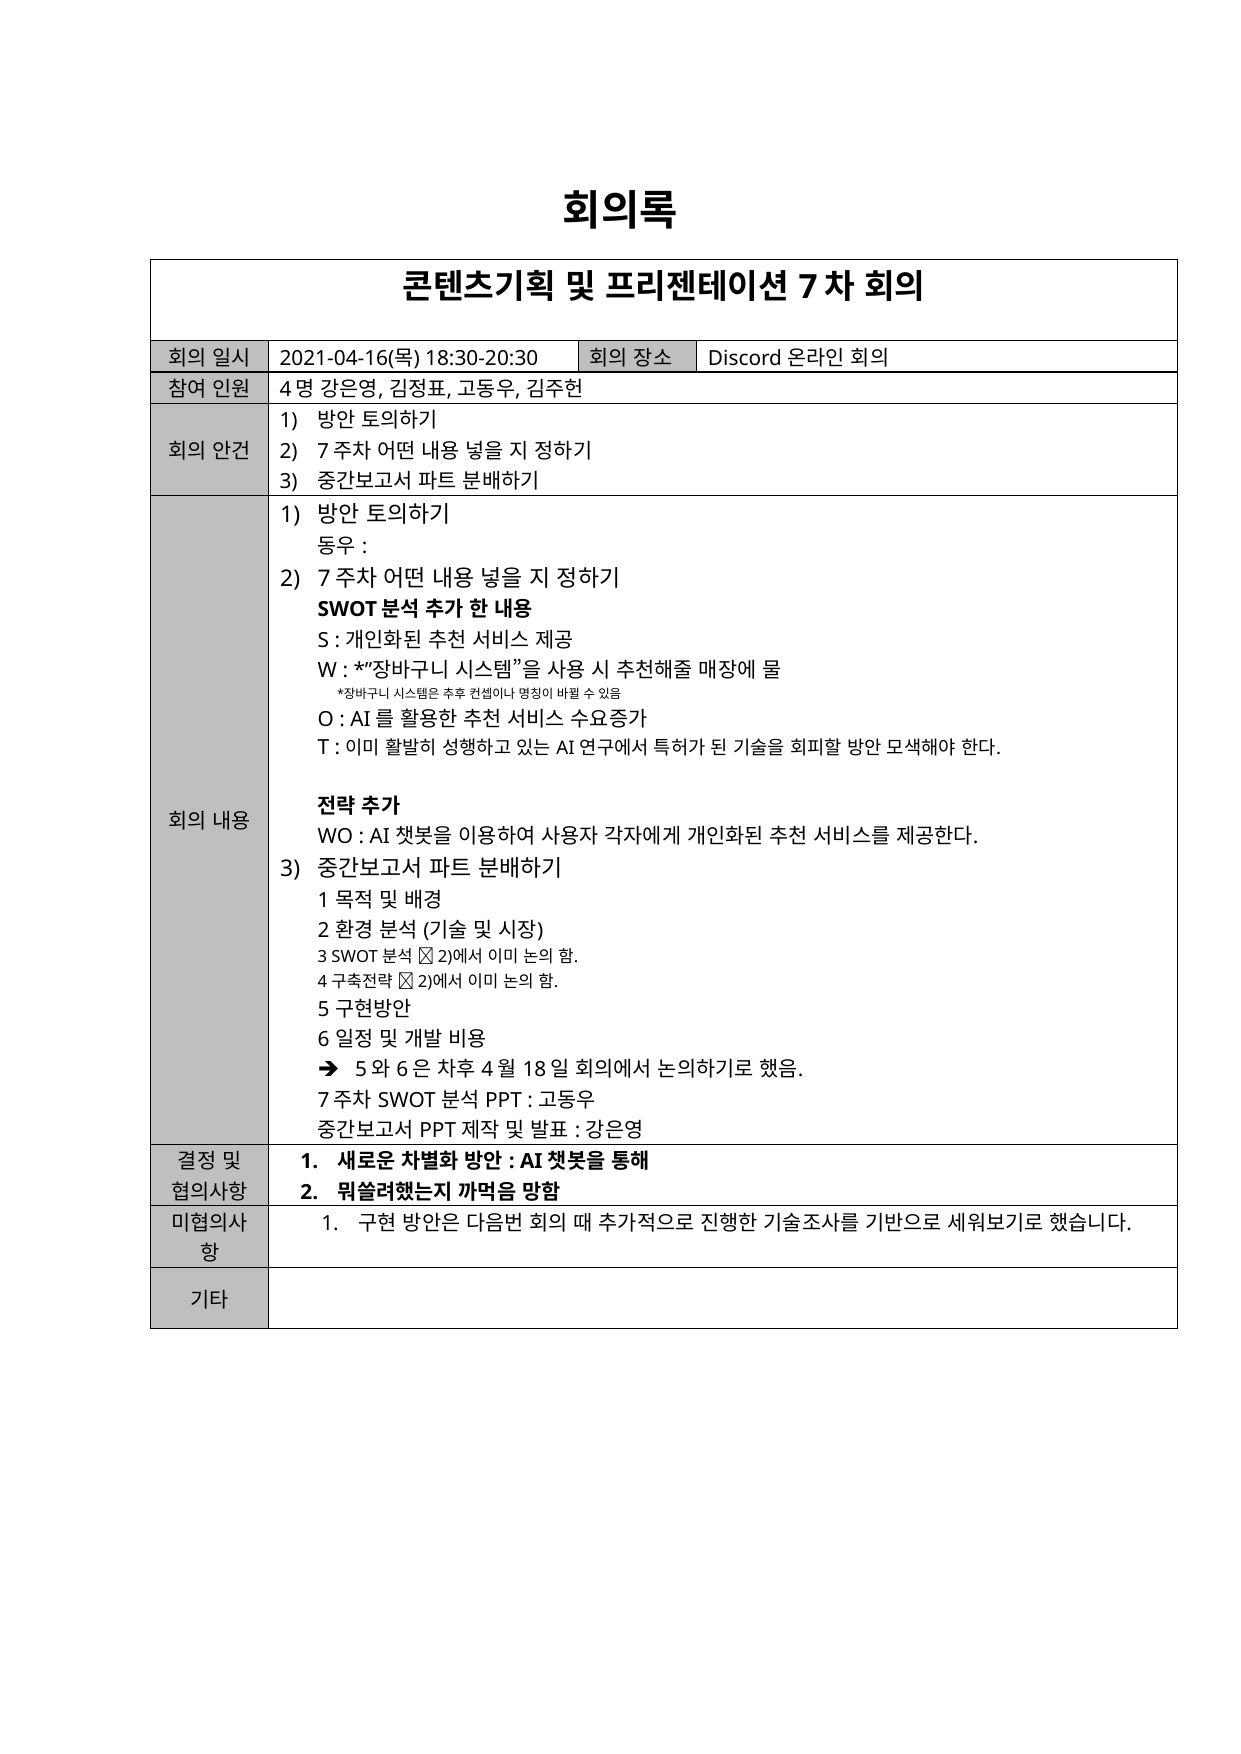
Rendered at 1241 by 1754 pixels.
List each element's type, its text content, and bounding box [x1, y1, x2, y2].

table_cell 미협의사항 [151, 1206, 268, 1267]
table_cell [269, 1268, 1177, 1328]
table_cell 2021-04-16(목) 18:30-20:30 [269, 341, 578, 371]
table_cell 회의 장소 [579, 341, 696, 371]
table_cell Discord 온라인 회의 [697, 341, 1177, 371]
table_cell 방안 토의하기 동우 : 7주차 어떤 내용 넣을 지 정하기 SWOT분석 추가 한 내용 S : 개인화된 추천 서비스 제공 W : *”장바구니 시스템”을 사용 시 추천해줄 매장에 물 *장바구니 시스템은 추후 컨셉이나 명칭이 바뀔 수 있음 O : AI를 활용한 추천 서비스 수요증가 T : 이미 활발히 성행하고 있는 AI 연구에서 특허가 된 기술을 회피할 방안 모색해야 한다. 전략 추가 WO : AI 챗봇을 이용하여 사용자 각자에게 개인화된 추천 서비스를 제공한다. 중간보고서 파트 분배하기 1 목적 및 배경 2 환경 분석 (기술 및 시장) 3 SWOT 분석 2)에서 이미 논의 함. 4 구축전략 2)에서 이미 논의 함. 5 구현방안 6 일정 및 개발 비용 5와 6은 차후 4월 18일 회의에서 논의하기로 했음. 7주차 SWOT 분석 PPT : 고동우 중간보고서 PPT 제작 및 발표 : 강은영 [269, 496, 1177, 1144]
text 회의록 [150, 177, 1090, 237]
table_cell 결정 및 협의사항 [151, 1145, 268, 1205]
table_cell 방안 토의하기 7주차 어떤 내용 넣을 지 정하기 중간보고서 파트 분배하기 [269, 404, 1177, 495]
table_cell 회의 내용 [151, 496, 268, 1144]
table_cell 회의 안건 [151, 404, 268, 495]
table_cell 기타 [151, 1268, 268, 1328]
table_cell 4명 강은영, 김정표, 고동우, 김주헌 [269, 373, 1177, 403]
table_cell 회의 일시 [151, 341, 268, 371]
table_cell 참여 인원 [151, 373, 268, 403]
table_cell 구현 방안은 다음번 회의 때 추가적으로 진행한 기술조사를 기반으로 세워보기로 했습니다. [269, 1206, 1177, 1267]
table_header 콘텐츠기획 및 프리젠테이션 7차 회의 [151, 260, 1177, 340]
table_cell 새로운 차별화 방안 : AI 챗봇을 통해 뭐쓸려했는지 까먹음 망함 [269, 1145, 1177, 1205]
